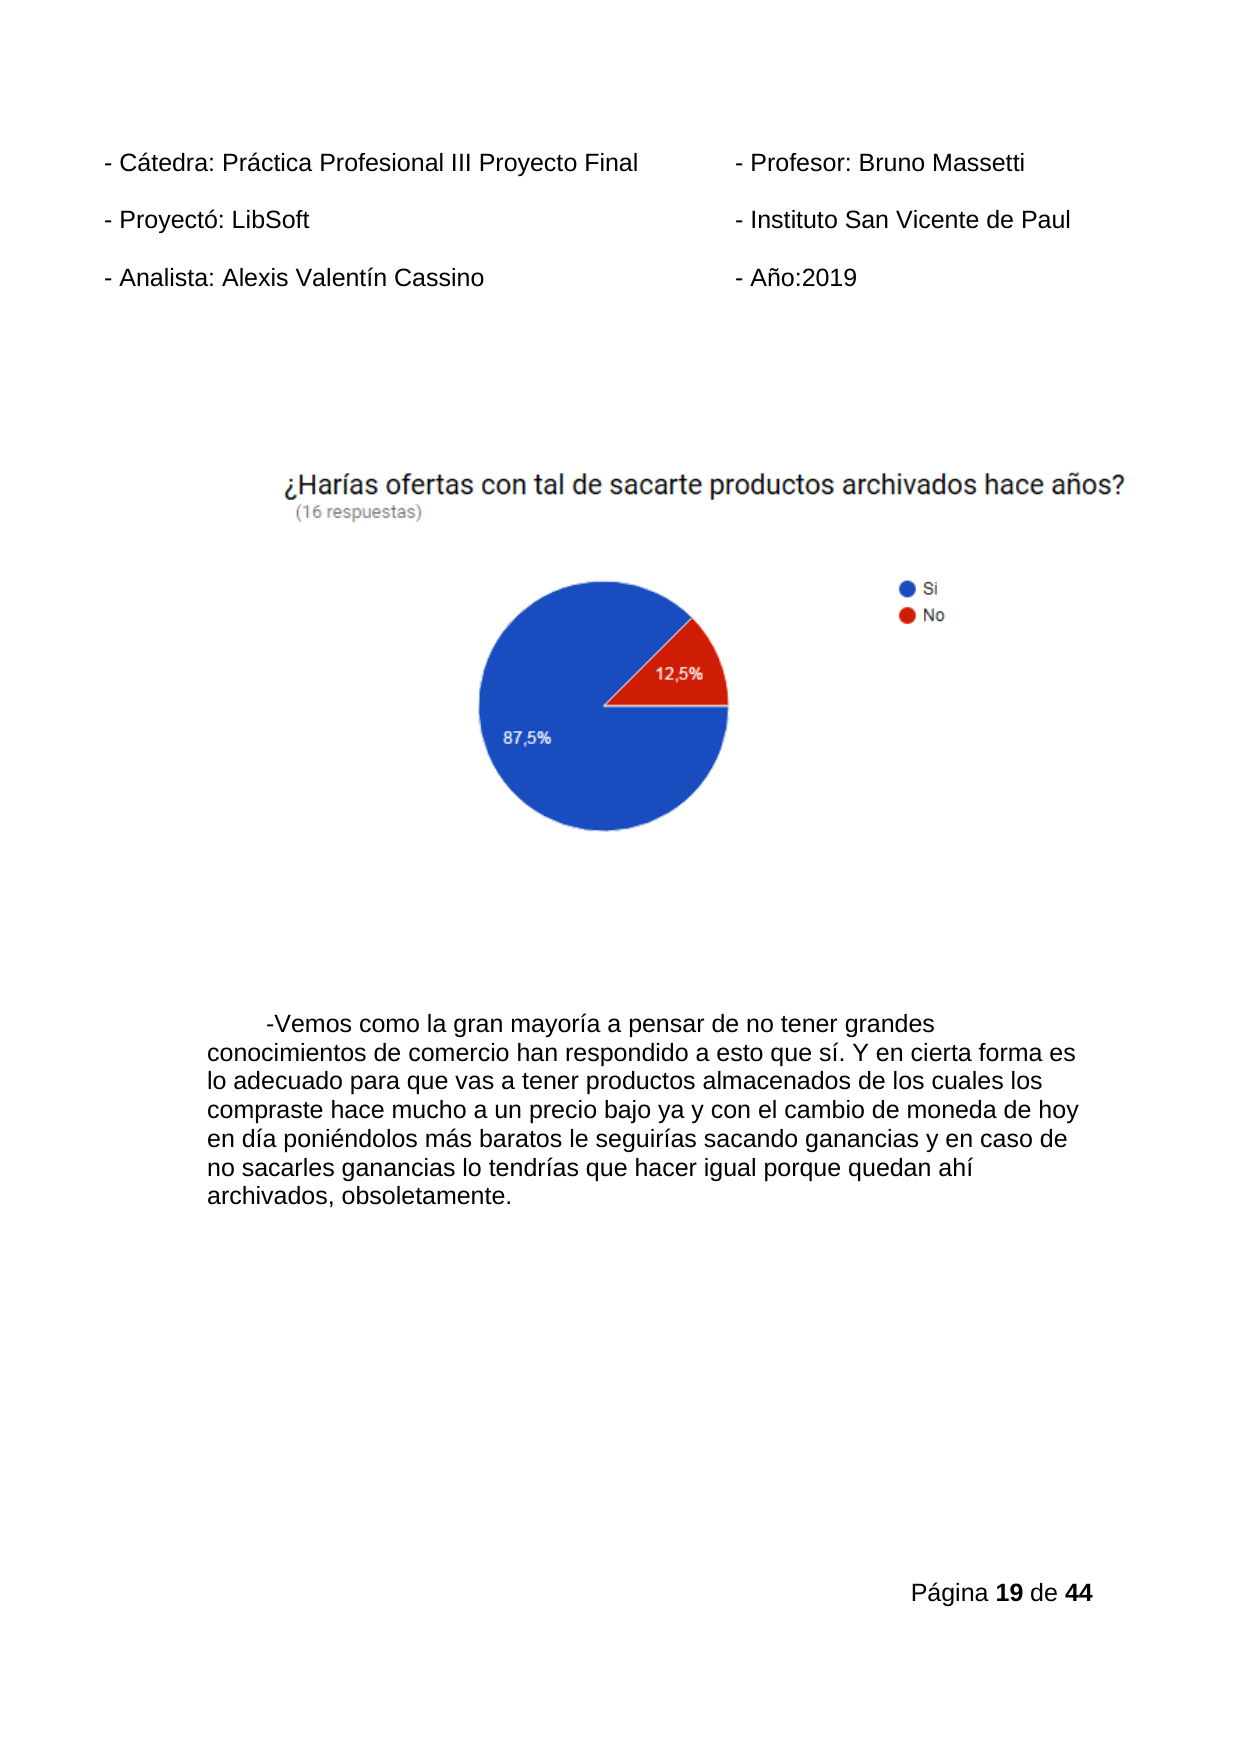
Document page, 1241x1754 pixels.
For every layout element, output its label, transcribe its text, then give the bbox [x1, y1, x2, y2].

picture [265, 440, 1153, 889]
text -Vemos como la gran mayoría a pensar de no tener grandes conocimientos de comercio han respondido a esto que sí. Y en cierta forma es lo adecuado para que vas a tener productos almacenados de los cuales los compraste hace mucho a un precio bajo ya y con el cambio de moneda de hoy en día poniéndolos más baratos le seguirías sacando ganancias y en caso de no sacarles ganancias lo tendrías que hacer igual porque quedan ahí archivados, obsoletamente. [207, 1009, 1092, 1210]
